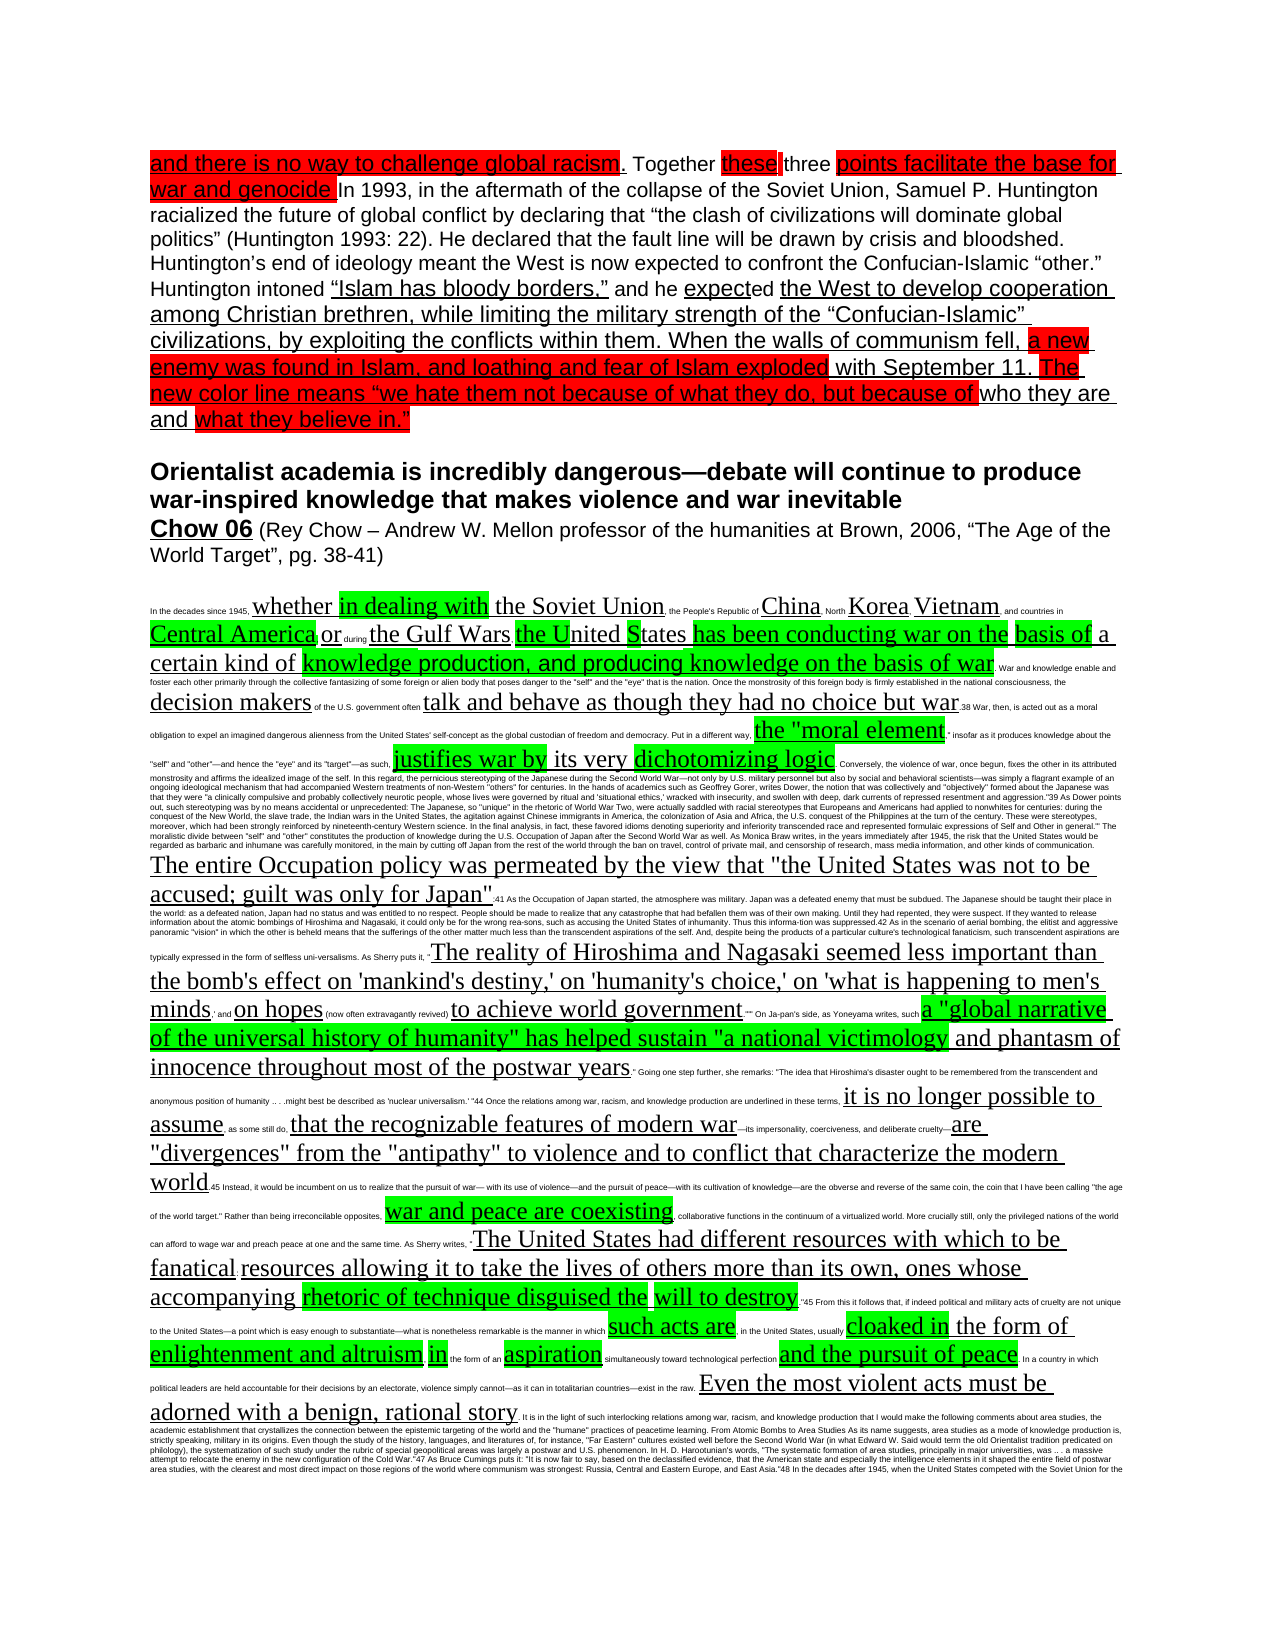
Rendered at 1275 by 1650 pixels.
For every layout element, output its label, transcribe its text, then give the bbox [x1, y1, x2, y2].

text Orientalist academia is incredibly dangerous—debate will continue to produce war-inspired knowledge that makes violence and war inevitable [150, 457, 1125, 514]
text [150, 591, 1125, 1474]
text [150, 150, 1125, 433]
text Chow 06 (Rey Chow – Andrew W. Mellon professor of the humanities at Brown, 2006, “The Age of the World Target”, pg. 38-41) [150, 514, 1125, 567]
